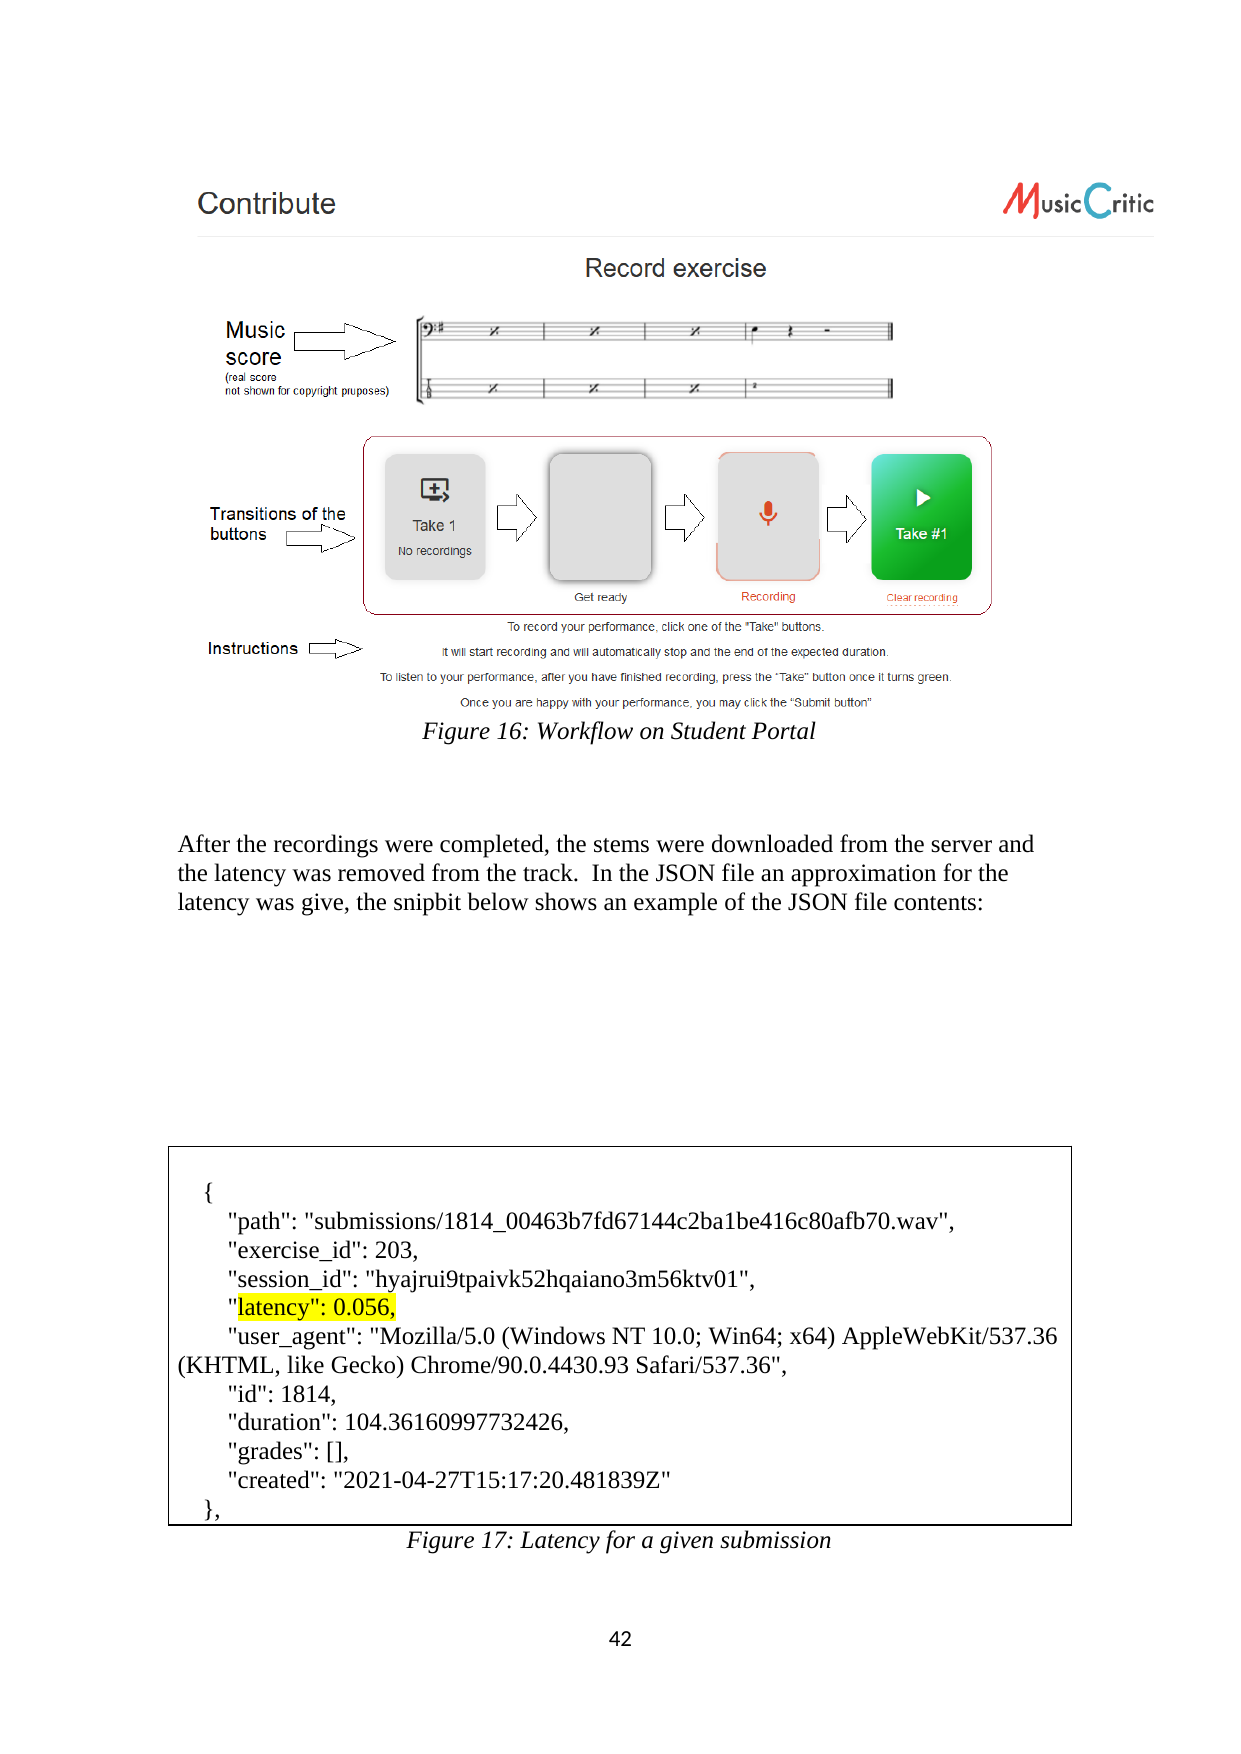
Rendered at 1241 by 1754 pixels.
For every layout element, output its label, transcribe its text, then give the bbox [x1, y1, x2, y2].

text Figure 17: Latency for a given submission [177, 1526, 1063, 1554]
text "session_id": "hyajrui9tpaivk52hqaiano3m56ktv01", [177, 1264, 1063, 1292]
text "path": "submissions/1814_00463b7fd67144c2ba1be416c80afb70.wav", [177, 1206, 1063, 1235]
text "exercise_id": 203, [177, 1235, 1063, 1264]
text "duration": 104.36160997732426, [177, 1407, 1063, 1436]
text { [177, 1177, 1063, 1206]
text After the recordings were completed, the stems were downloaded from the server and the latency was removed from the track. In the JSON file an approximation for the latency was give, the snipbit below shows an example of the JSON file contents: [177, 829, 1063, 916]
text "user_agent": "Mozilla/5.0 (Windows NT 10.0; Win64; x64) AppleWebKit/537.36 (KHTML, like Gecko) Chrome/90.0.4430.93 Safari/537.36", [177, 1321, 1063, 1379]
text "grades": [], [177, 1436, 1063, 1465]
text "latency": 0.056, [177, 1292, 1063, 1321]
text "created": "2021-04-27T15:17:20.481839Z" [177, 1465, 1063, 1491]
text Figure 16: Workflow on Student Portal [177, 717, 1063, 745]
text }, [169, 1491, 1071, 1524]
text "id": 1814, [177, 1379, 1063, 1407]
picture [177, 177, 1159, 717]
